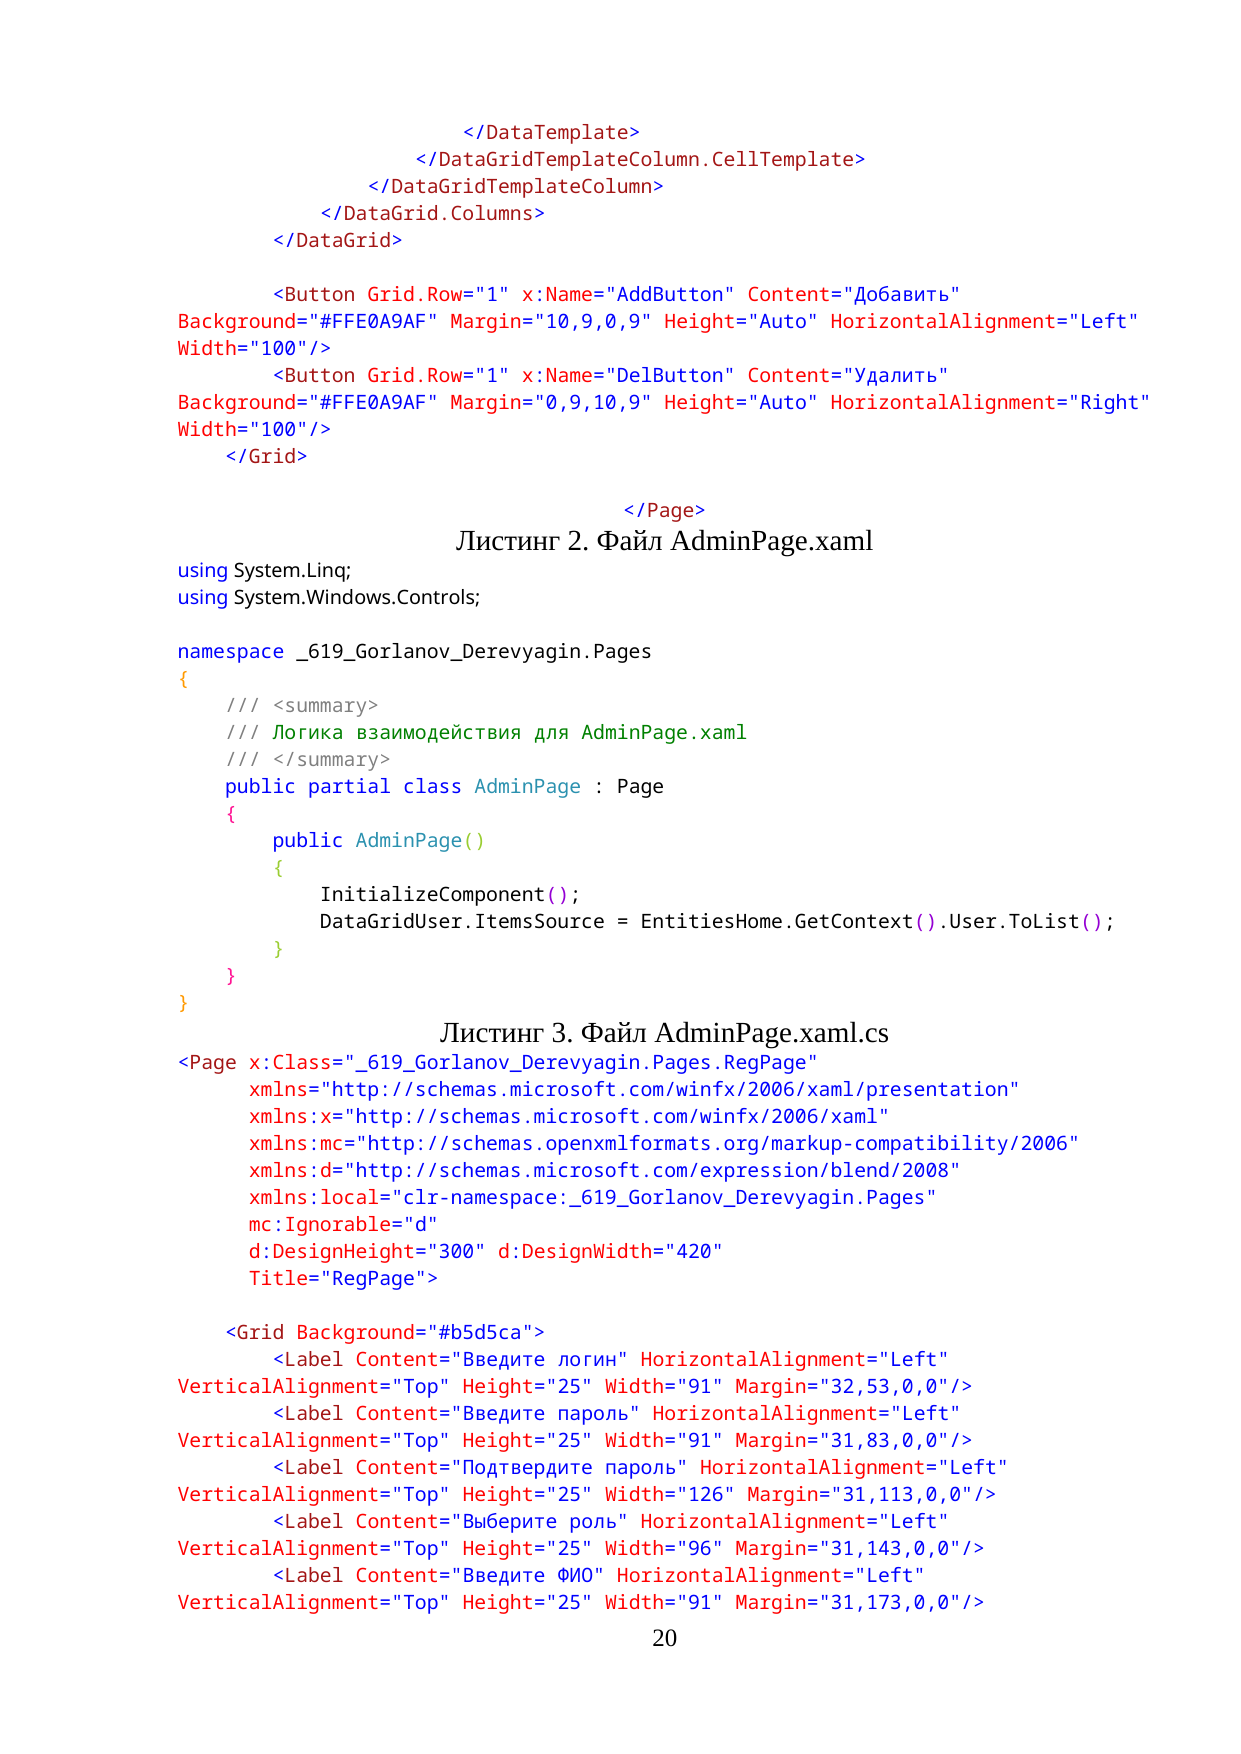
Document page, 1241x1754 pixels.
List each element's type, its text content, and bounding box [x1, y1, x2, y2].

text </Page> [177, 496, 1152, 523]
text public partial class AdminPage : Page [177, 772, 1152, 799]
text Листинг 2. Файл AdminPage.xaml [177, 523, 1152, 556]
text xmlns:d="http://schemas.microsoft.com/expression/blend/2008" [177, 1156, 1152, 1183]
text Листинг 3. Файл AdminPage.xaml.cs [177, 1015, 1152, 1048]
text Title="RegPage"> [177, 1264, 1152, 1291]
text { [177, 853, 1152, 880]
text d:DesignHeight="300" d:DesignWidth="420" [177, 1237, 1152, 1264]
text mc:Ignorable="d" [177, 1210, 1152, 1237]
text <Label Content="Введите пароль" HorizontalAlignment="Left" VerticalAlignment="Top" Height="25" Width="91" Margin="31,83,0,0"/> [177, 1399, 1152, 1453]
text namespace _619_Gorlanov_Derevyagin.Pages [177, 637, 1152, 664]
text <Label Content="Введите ФИО" HorizontalAlignment="Left" VerticalAlignment="Top" Height="25" Width="91" Margin="31,173,0,0"/> [177, 1561, 1152, 1615]
text DataGridUser.ItemsSource = EntitiesHome.GetContext().User.ToList(); [177, 907, 1152, 934]
text } [177, 934, 1152, 961]
text using System.Linq; [177, 556, 1152, 583]
text xmlns:x="http://schemas.microsoft.com/winfx/2006/xaml" [177, 1102, 1152, 1129]
text /// Логика взаимодействия для AdminPage.xaml [177, 718, 1152, 745]
text </DataGridTemplateColumn.CellTemplate> [177, 145, 1152, 172]
text xmlns:mc="http://schemas.openxmlformats.org/markup-compatibility/2006" [177, 1129, 1152, 1156]
text </DataGrid.Columns> [177, 199, 1152, 226]
text </DataTemplate> [177, 118, 1152, 145]
text { [177, 799, 1152, 826]
text <Grid Background="#b5d5ca"> [177, 1318, 1152, 1345]
text using System.Windows.Controls; [177, 583, 1152, 610]
text } [177, 988, 1152, 1015]
text InitializeComponent(); [177, 880, 1152, 907]
text /// <summary> [177, 691, 1152, 718]
text public AdminPage() [177, 826, 1152, 853]
text xmlns="http://schemas.microsoft.com/winfx/2006/xaml/presentation" [177, 1076, 1152, 1102]
text <Label Content="Выберите роль" HorizontalAlignment="Left" VerticalAlignment="Top" Height="25" Width="96" Margin="31,143,0,0"/> [177, 1507, 1152, 1561]
text <Button Grid.Row="1" x:Name="AddButton" Content="Добавить" Background="#FFE0A9AF" Margin="10,9,0,9" Height="Auto" HorizontalAlignment="Left" Width="100"/> [177, 280, 1152, 361]
text { [177, 664, 1152, 691]
text </DataGrid> [177, 226, 1152, 253]
text <Label Content="Введите логин" HorizontalAlignment="Left" VerticalAlignment="Top" Height="25" Width="91" Margin="32,53,0,0"/> [177, 1345, 1152, 1399]
text } [177, 961, 1152, 988]
text <Button Grid.Row="1" x:Name="DelButton" Content="Удалить" Background="#FFE0A9AF" Margin="0,9,10,9" Height="Auto" HorizontalAlignment="Right" Width="100"/> [177, 361, 1152, 442]
text </DataGridTemplateColumn> [177, 172, 1152, 199]
text /// </summary> [177, 745, 1152, 772]
text xmlns:local="clr-namespace:_619_Gorlanov_Derevyagin.Pages" [177, 1183, 1152, 1210]
text </Grid> [177, 442, 1152, 469]
text <Page x:Class="_619_Gorlanov_Derevyagin.Pages.RegPage" [177, 1048, 1152, 1076]
text <Label Content="Подтвердите пароль" HorizontalAlignment="Left" VerticalAlignment="Top" Height="25" Width="126" Margin="31,113,0,0"/> [177, 1453, 1152, 1507]
